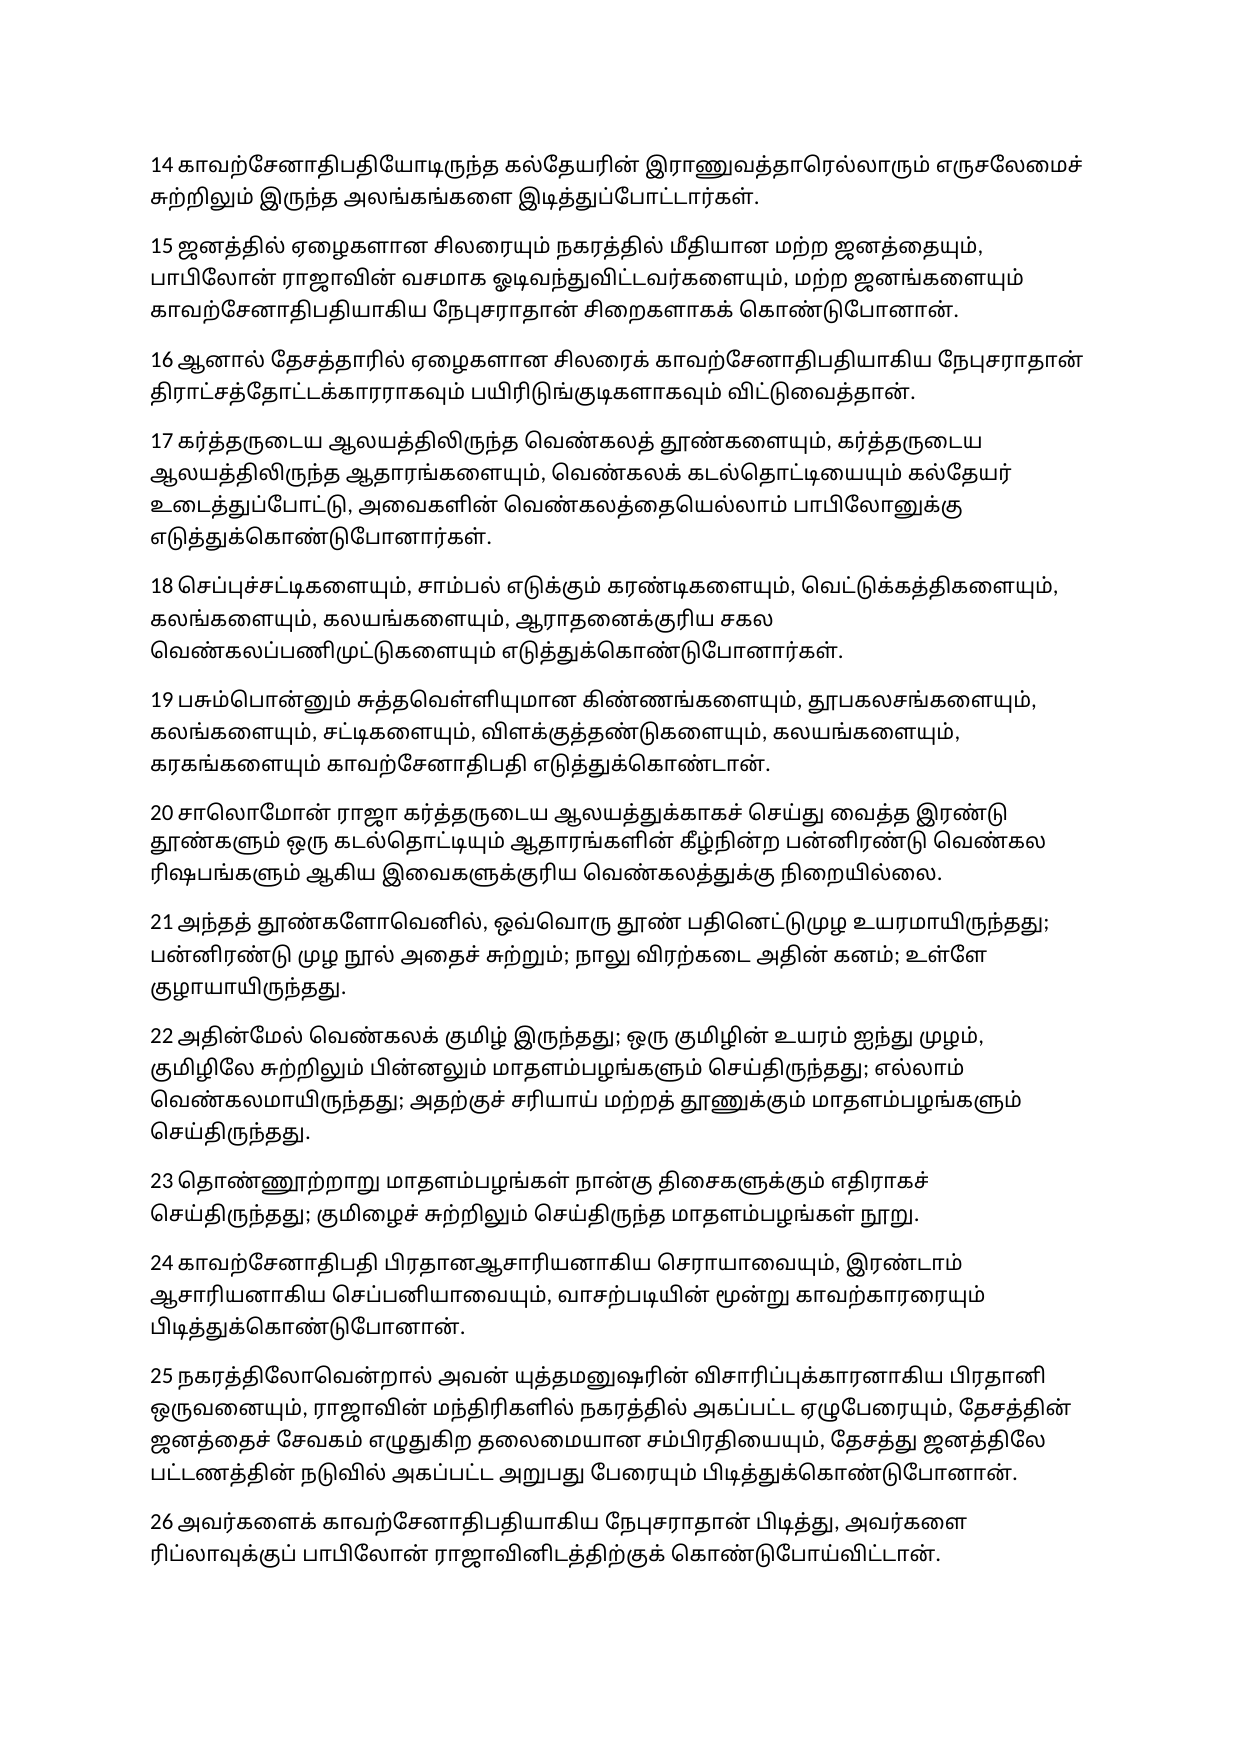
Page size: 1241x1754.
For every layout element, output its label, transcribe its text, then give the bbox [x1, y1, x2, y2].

text 17கர்த்தருடைய ஆலயத்திலிருந்த வெண்கலத் தூண்களையும், கர்த்தருடைய ஆலயத்திலிருந்த ஆதாரங்களையும், வெண்கலக் கடல்தொட்டியையும் கல்தேயர் உடைத்துப்போட்டு, அவைகளின் வெண்கலத்தையெல்லாம் பாபிலோனுக்கு எடுத்துக்கொண்டுபோனார்கள். [150, 426, 1090, 552]
text 18செப்புச்சட்டிகளையும், சாம்பல் எடுக்கும் கரண்டிகளையும், வெட்டுக்கத்திகளையும், கலங்களையும், கலயங்களையும், ஆராதனைக்குரிய சகல வெண்கலப்பணிமுட்டுகளையும் எடுத்துக்கொண்டுபோனார்கள். [150, 572, 1090, 666]
text 26அவர்களைக் காவற்சேனாதிபதியாகிய நேபுசராதான் பிடித்து, அவர்களை ரிப்லாவுக்குப் பாபிலோன் ராஜாவினிடத்திற்குக் கொண்டுபோய்விட்டான். [150, 1507, 1090, 1569]
text 20சாலொமோன் ராஜா கர்த்தருடைய ஆலயத்துக்காகச் செய்து வைத்த இரண்டு தூண்களும் ஒரு கடல்தொட்டியும் ஆதாரங்களின் கீழ்நின்ற பன்னிரண்டு வெண்கல ரிஷபங்களும் ஆகிய இவைகளுக்குரிய வெண்கலத்துக்கு நிறையில்லை. [150, 798, 1090, 888]
text 16ஆனால் தேசத்தாரில் ஏழைகளான சிலரைக் காவற்சேனாதிபதியாகிய நேபுசராதான் திராட்சத்தோட்டக்காரராகவும் பயிரிடுங்குடிகளாகவும் விட்டுவைத்தான். [150, 345, 1090, 407]
text 19பசும்பொன்னும் சுத்தவெள்ளியுமான கிண்ணங்களையும், தூபகலசங்களையும், கலங்களையும், சட்டிகளையும், விளக்குத்தண்டுகளையும், கலயங்களையும், கரகங்களையும் காவற்சேனாதிபதி எடுத்துக்கொண்டான். [150, 685, 1090, 779]
text 21அந்தத் தூண்களோவெனில், ஒவ்வொரு தூண் பதினெட்டுமுழ உயரமாயிருந்தது; பன்னிரண்டு முழ நூல் அதைச் சுற்றும்; நாலு விரற்கடை அதின் கனம்; உள்ளே குழாயாயிருந்தது. [150, 907, 1090, 1002]
text 22அதின்மேல் வெண்கலக் குமிழ் இருந்தது; ஒரு குமிழின் உயரம் ஐந்து முழம், குமிழிலே சுற்றிலும் பின்னலும் மாதளம்பழங்களும் செய்திருந்தது; எல்லாம் வெண்கலமாயிருந்தது; அதற்குச் சரியாய் மற்றத் தூணுக்கும் மாதளம்பழங்களும் செய்திருந்தது. [150, 1021, 1090, 1147]
text 23தொண்ணூற்றாறு மாதளம்பழங்கள் நான்கு திசைகளுக்கும் எதிராகச் செய்திருந்தது; குமிழைச் சுற்றிலும் செய்திருந்த மாதளம்பழங்கள் நூறு. [150, 1167, 1090, 1229]
text 15ஜனத்தில் ஏழைகளான சிலரையும் நகரத்தில் மீதியான மற்ற ஜனத்தையும், பாபிலோன் ராஜாவின் வசமாக ஓடிவந்துவிட்டவர்களையும், மற்ற ஜனங்களையும் காவற்சேனாதிபதியாகிய நேபுசராதான் சிறைகளாகக் கொண்டுபோனான். [150, 231, 1090, 326]
text 14காவற்சேனாதிபதியோடிருந்த கல்தேயரின் இராணுவத்தாரெல்லாரும் எருசலேமைச் சுற்றிலும் இருந்த அலங்கங்களை இடித்துப்போட்டார்கள். [150, 150, 1090, 212]
text 24காவற்சேனாதிபதி பிரதானஆசாரியனாகிய செராயாவையும், இரண்டாம் ஆசாரியனாகிய செப்பனியாவையும், வாசற்படியின் மூன்று காவற்காரரையும் பிடித்துக்கொண்டுபோனான். [150, 1248, 1090, 1342]
text 25நகரத்திலோவென்றால் அவன் யுத்தமனுஷரின் விசாரிப்புக்காரனாகிய பிரதானி ஒருவனையும், ராஜாவின் மந்திரிகளில் நகரத்தில் அகப்பட்ட ஏழுபேரையும், தேசத்தின் ஜனத்தைச் சேவகம் எழுதுகிற தலைமையான சம்பிரதியையும், தேசத்து ஜனத்திலே பட்டணத்தின் நடுவில் அகப்பட்ட அறுபது பேரையும் பிடித்துக்கொண்டுபோனான். [150, 1361, 1090, 1488]
